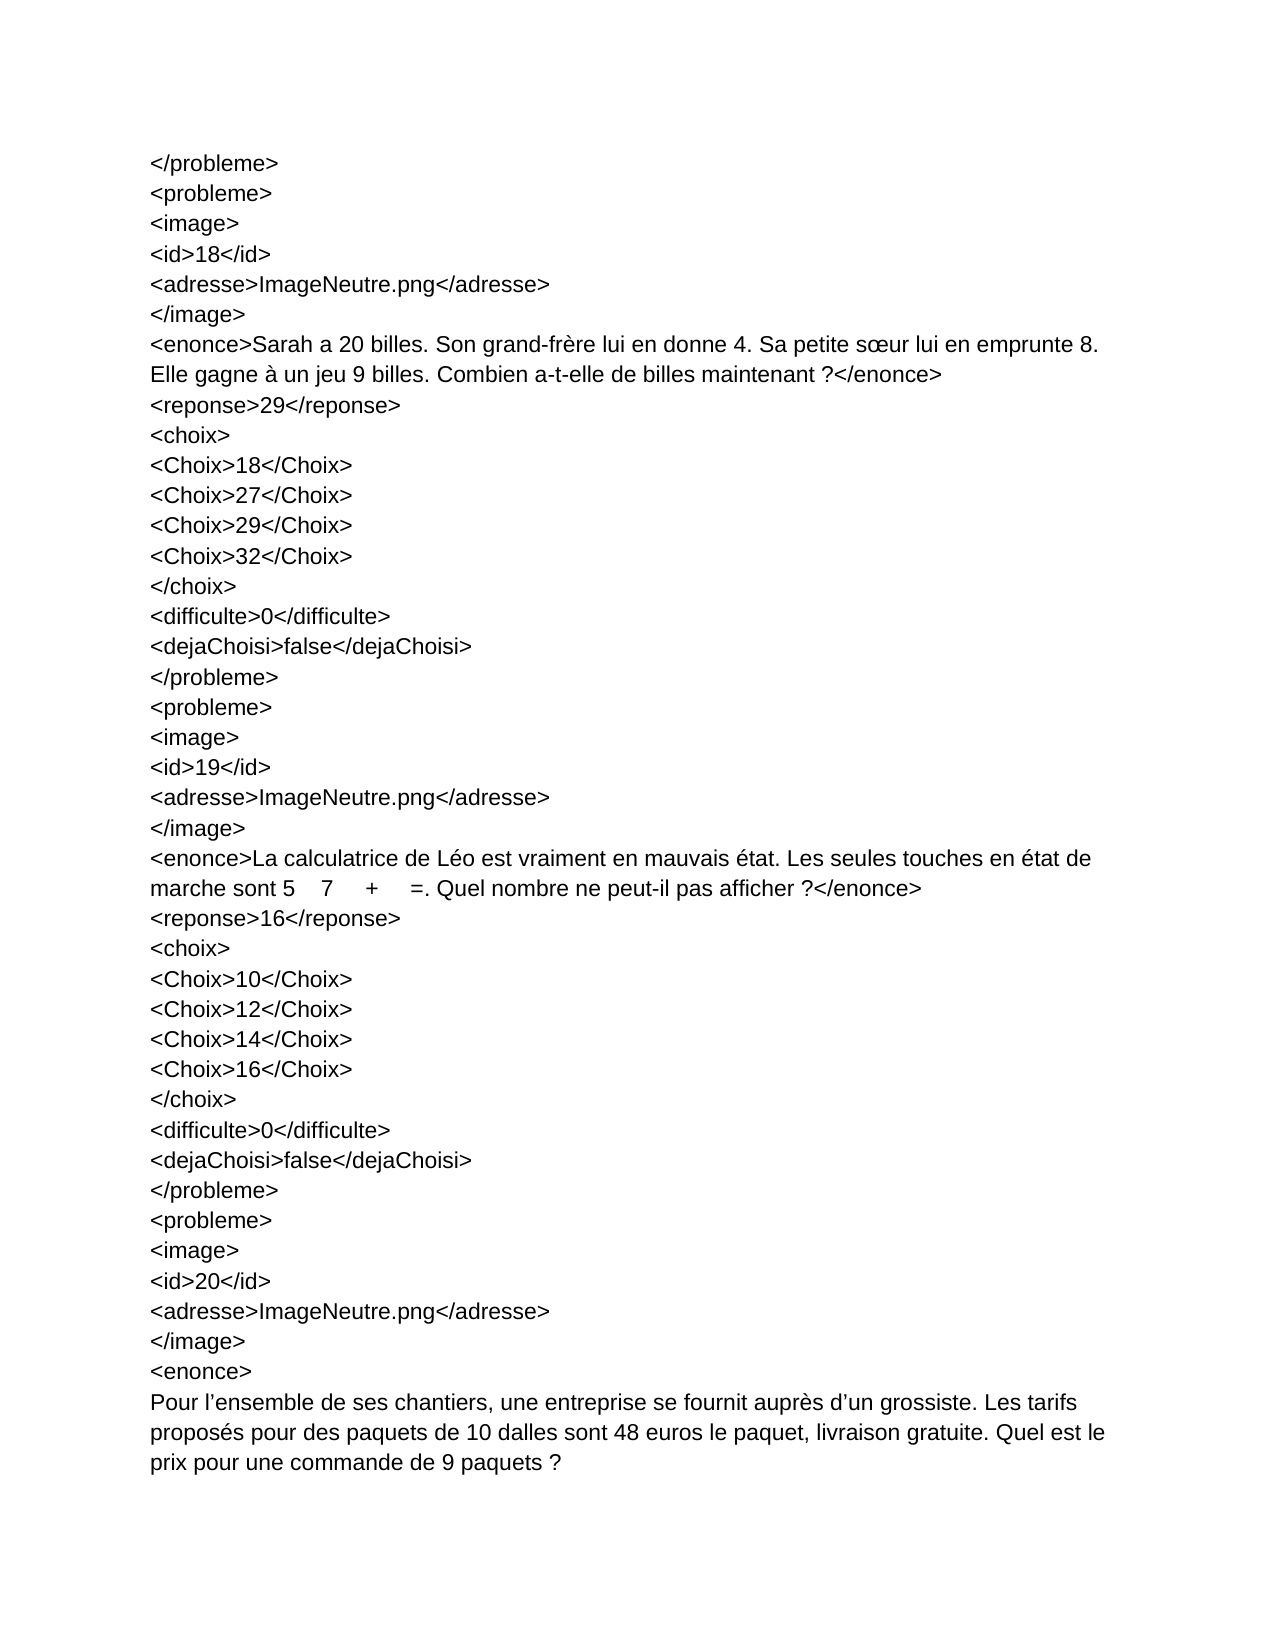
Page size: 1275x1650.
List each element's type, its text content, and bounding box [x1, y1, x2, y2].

text <dejaChoisi>false</dejaChoisi> [150, 1147, 1125, 1173]
text </probleme> [150, 663, 1125, 690]
text <Choix>32</Choix> [150, 543, 1125, 569]
text </choix> [150, 573, 1125, 599]
text <reponse>16</reponse> [150, 905, 1125, 932]
text <probleme> [150, 180, 1125, 207]
text <Choix>27</Choix> [150, 482, 1125, 509]
text <difficulte>0</difficulte> [150, 1117, 1125, 1143]
text <Choix>14</Choix> [150, 1026, 1125, 1052]
text <adresse>ImageNeutre.png</adresse> [150, 784, 1125, 811]
text </choix> [150, 1086, 1125, 1113]
text <enonce>Sarah a 20 billes. Son grand-frère lui en donne 4. Sa petite sœur lui en emprunte 8. Elle gagne à un jeu 9 billes. Combien a-t-elle de billes maintenant ?</enonce> [150, 331, 1125, 388]
text <id>19</id> [150, 754, 1125, 781]
text <image> [150, 1237, 1125, 1264]
text <choix> [150, 935, 1125, 962]
text <enonce> [150, 1358, 1125, 1385]
text <adresse>ImageNeutre.png</adresse> [150, 1298, 1125, 1324]
text </image> [150, 814, 1125, 841]
text </image> [150, 301, 1125, 327]
text <probleme> [150, 694, 1125, 720]
text <probleme> [150, 1207, 1125, 1234]
text <choix> [150, 422, 1125, 448]
text <Choix>18</Choix> [150, 452, 1125, 478]
text <dejaChoisi>false</dejaChoisi> [150, 633, 1125, 660]
text <id>18</id> [150, 241, 1125, 267]
text <image> [150, 210, 1125, 237]
text </probleme> [150, 1177, 1125, 1203]
text Pour l’ensemble de ses chantiers, une entreprise se fournit auprès d’un grossiste. Les tarifs proposés pour des paquets de 10 dalles sont 48 euros le paquet, livraison gratuite. Quel est le prix pour une commande de 9 paquets ? [150, 1388, 1125, 1475]
text <id>20</id> [150, 1268, 1125, 1294]
text <enonce>La calculatrice de Léo est vraiment en mauvais état. Les seules touches en état de marche sont 5 7 + =. Quel nombre ne peut-il pas afficher ?</enonce> [150, 845, 1125, 901]
text <reponse>29</reponse> [150, 392, 1125, 418]
text </image> [150, 1328, 1125, 1354]
text <Choix>12</Choix> [150, 996, 1125, 1022]
text <Choix>16</Choix> [150, 1056, 1125, 1083]
text <difficulte>0</difficulte> [150, 603, 1125, 629]
text <Choix>29</Choix> [150, 512, 1125, 539]
text <image> [150, 724, 1125, 750]
text </probleme> [150, 150, 1125, 176]
text <adresse>ImageNeutre.png</adresse> [150, 271, 1125, 297]
text <Choix>10</Choix> [150, 966, 1125, 992]
